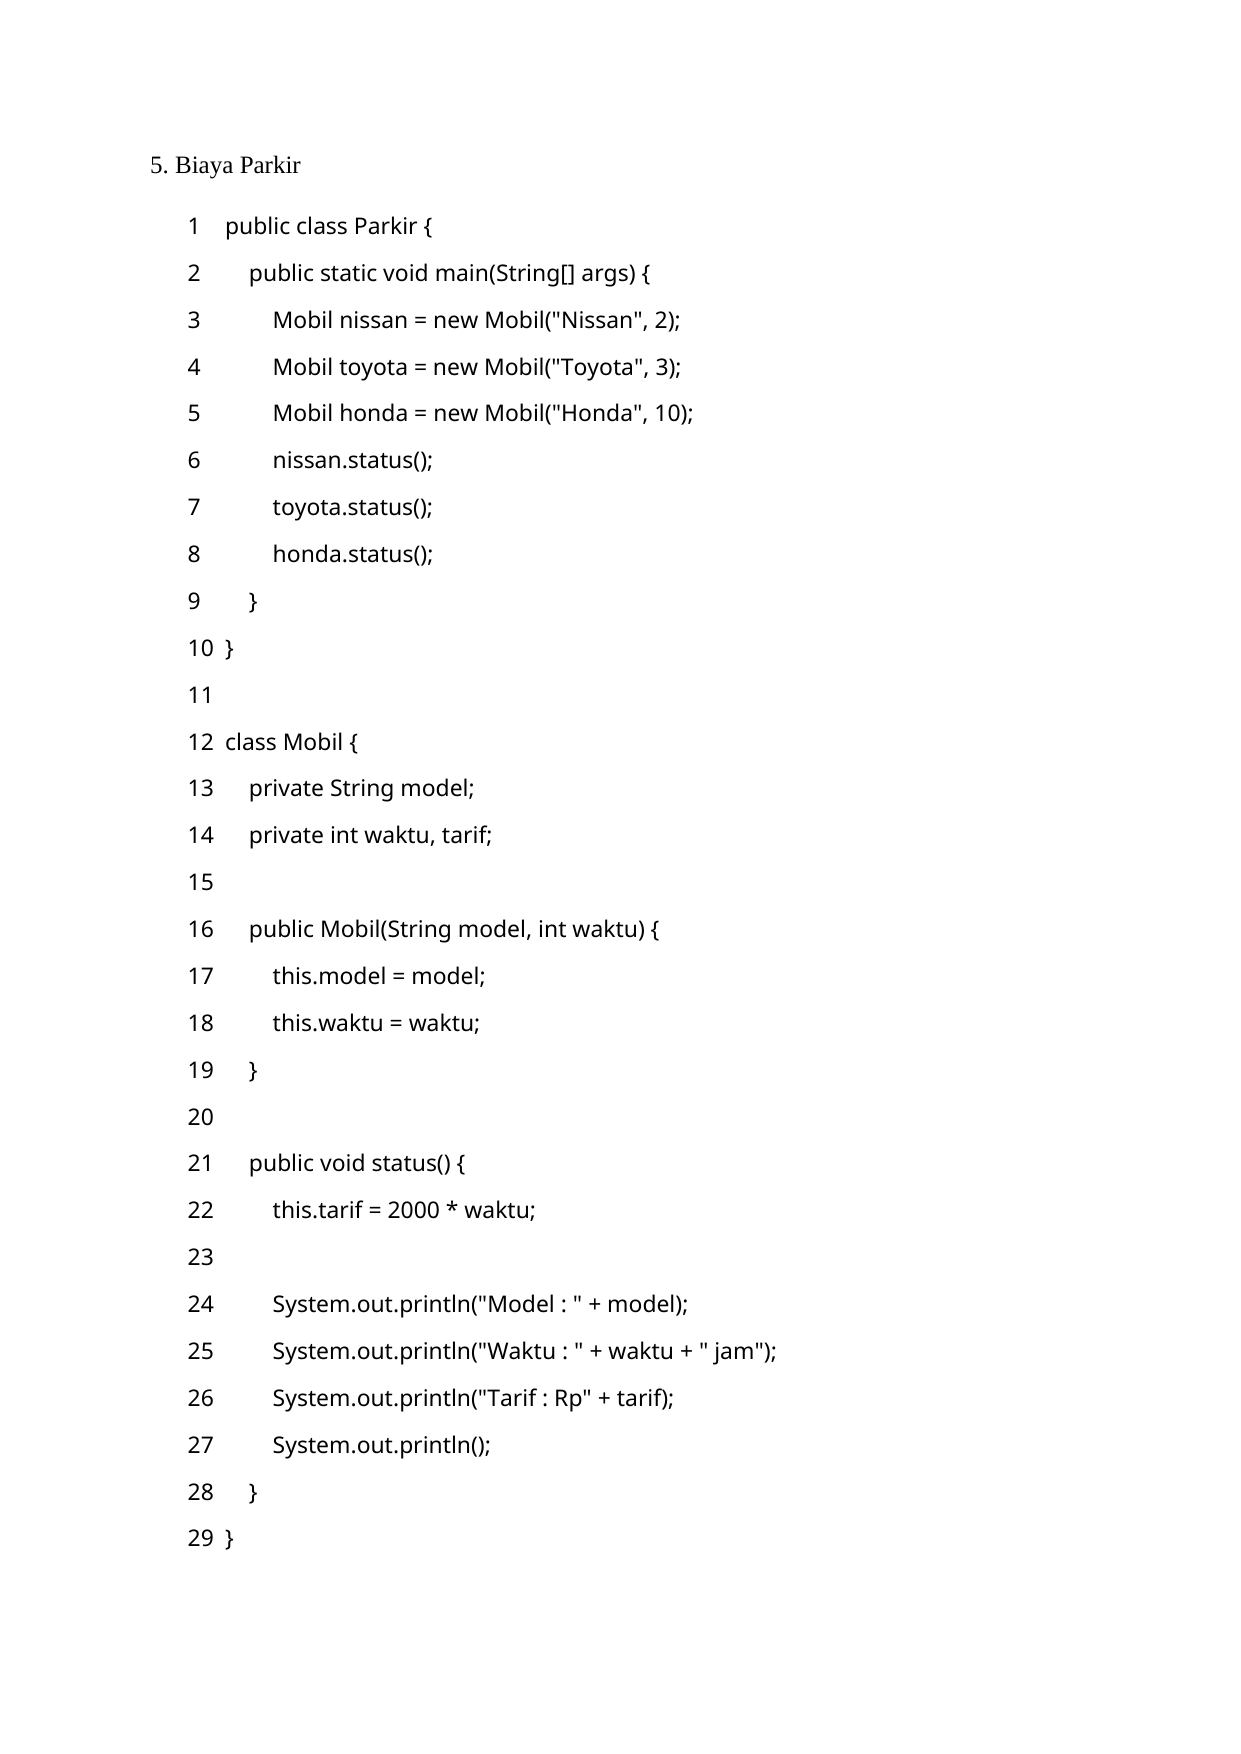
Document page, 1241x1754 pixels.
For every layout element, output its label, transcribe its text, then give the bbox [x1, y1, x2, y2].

list public class Parkir { [187, 210, 1090, 241]
list Mobil toyota = new Mobil("Toyota", 3); [187, 350, 1090, 382]
list public Mobil(String model, int waktu) { [187, 913, 1090, 944]
list System.out.println("Model : " + model); [187, 1288, 1090, 1319]
list } [187, 585, 1090, 616]
list this.waktu = waktu; [187, 1007, 1090, 1038]
list public void status() { [187, 1147, 1090, 1178]
list public static void main(String[] args) { [187, 257, 1090, 288]
list } [187, 632, 1090, 663]
list nissan.status(); [187, 444, 1090, 475]
list } [187, 1475, 1090, 1507]
list } [187, 1522, 1090, 1553]
list System.out.println("Waktu : " + waktu + " jam"); [187, 1335, 1090, 1366]
list toyota.status(); [187, 491, 1090, 522]
text 5. Biaya Parkir [150, 150, 1090, 179]
list class Mobil { [187, 725, 1090, 757]
list private String model; [187, 772, 1090, 803]
list honda.status(); [187, 538, 1090, 569]
list Mobil honda = new Mobil("Honda", 10); [187, 397, 1090, 428]
list Mobil nissan = new Mobil("Nissan", 2); [187, 303, 1090, 335]
list System.out.println(); [187, 1428, 1090, 1460]
list this.model = model; [187, 960, 1090, 991]
list this.tarif = 2000 * waktu; [187, 1194, 1090, 1225]
list private int waktu, tarif; [187, 819, 1090, 850]
list } [187, 1053, 1090, 1085]
list System.out.println("Tarif : Rp" + tarif); [187, 1382, 1090, 1413]
